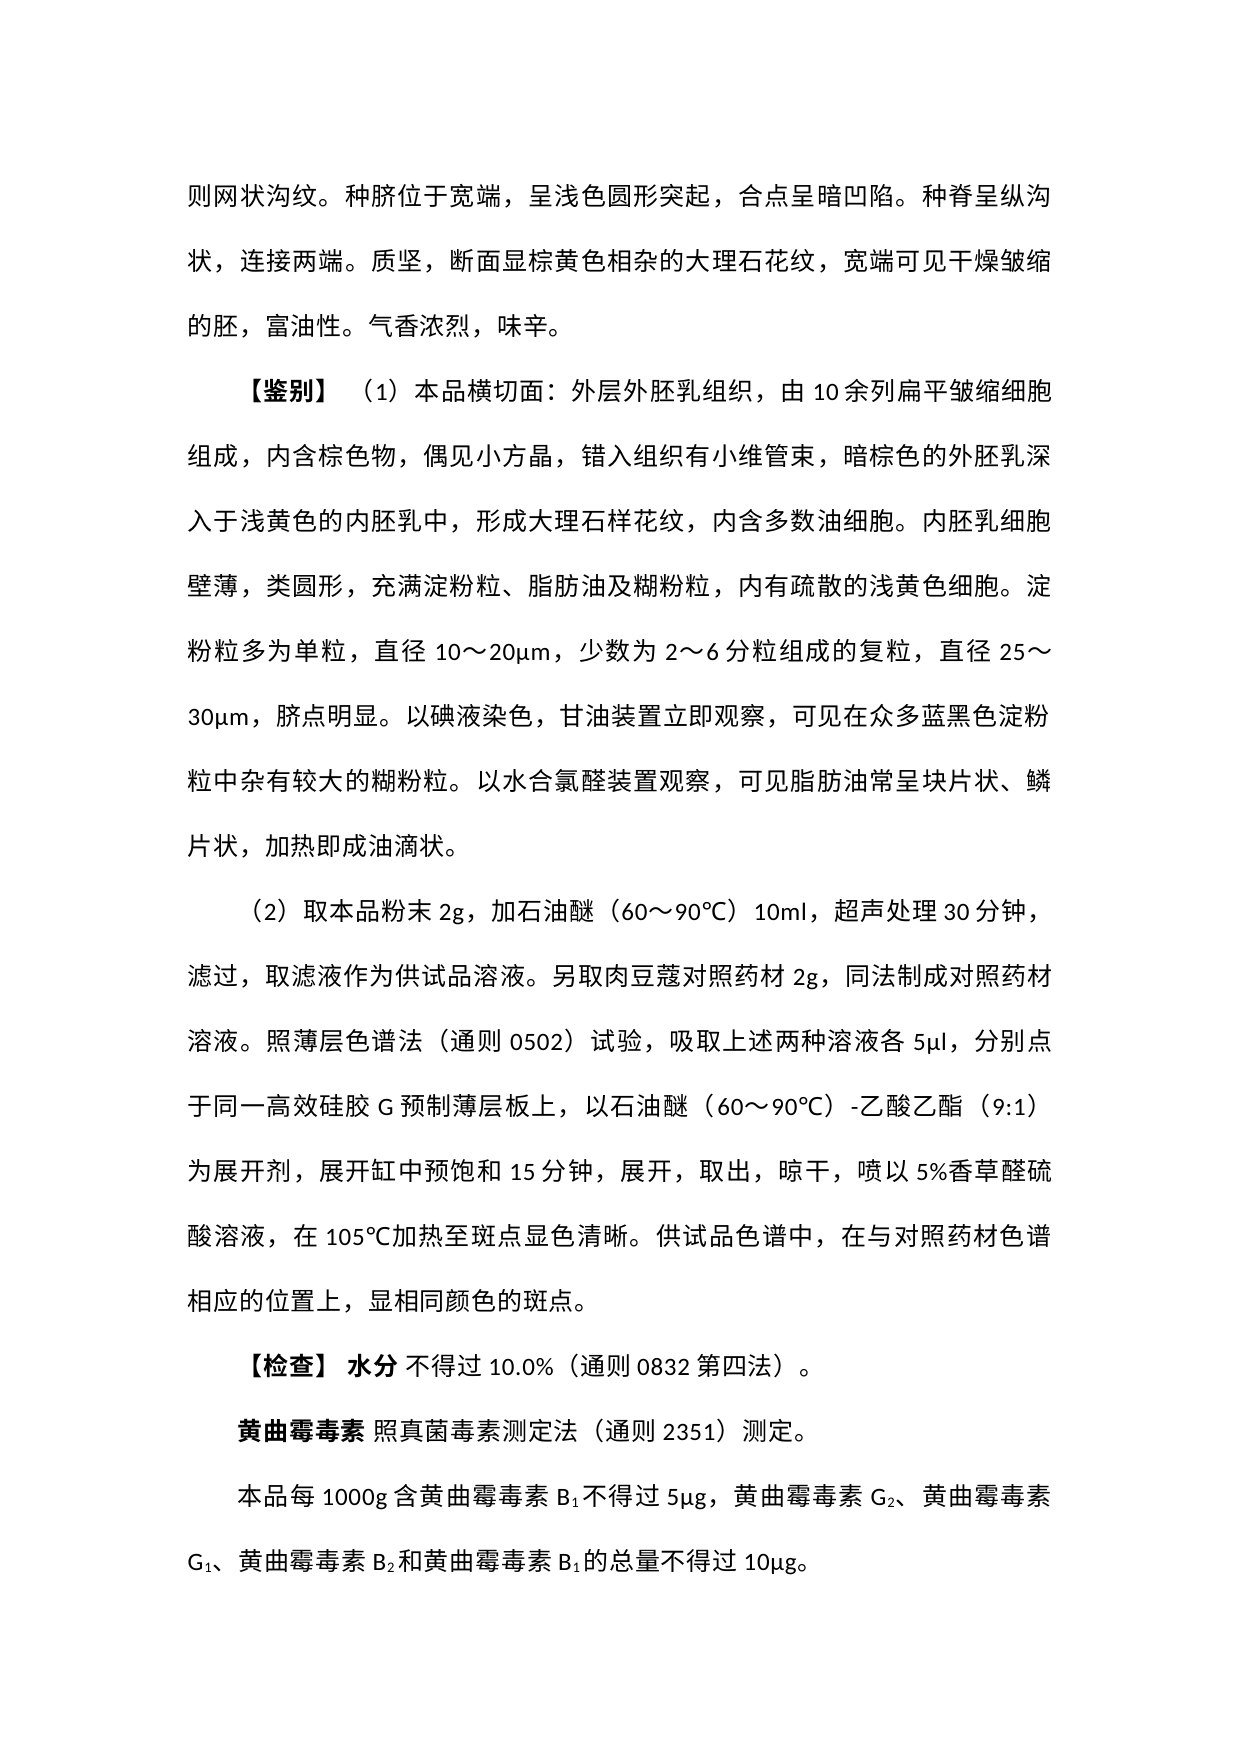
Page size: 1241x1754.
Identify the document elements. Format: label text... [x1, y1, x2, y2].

text 黄曲霉毒素 照真菌毒素测定法（通则2351）测定。 [187, 1397, 1053, 1462]
text 本品每1000g含黄曲霉毒素B1不得过5μg，黄曲霉毒素G2、黄曲霉毒素G1、黄曲霉毒素B2和黄曲霉毒素B1的总量不得过10μg。 [187, 1462, 1053, 1592]
text 【检查】 水分 不得过10.0%（通则0832第四法）。 [187, 1332, 1053, 1397]
text （2）取本品粉末2g，加石油醚（60～90℃）10ml，超声处理30分钟，滤过，取滤液作为供试品溶液。另取肉豆蔻对照药材2g，同法制成对照药材溶液。照薄层色谱法（通则0502）试验，吸取上述两种溶液各5μl，分别点于同一高效硅胶G预制薄层板上，以石油醚（60～90℃）-乙酸乙酯（9:1）为展开剂，展开缸中预饱和15分钟，展开，取出，晾干，喷以5%香草醛硫酸溶液，在105℃加热至斑点显色清晰。供试品色谱中，在与对照药材色谱相应的位置上，显相同颜色的斑点。 [187, 877, 1053, 1332]
text 【鉴别】 （1）本品横切面：外层外胚乳组织，由10余列扁平皱缩细胞组成，内含棕色物，偶见小方晶，错入组织有小维管束，暗棕色的外胚乳深入于浅黄色的内胚乳中，形成大理石样花纹，内含多数油细胞。内胚乳细胞壁薄，类圆形，充满淀粉粒、脂肪油及糊粉粒，内有疏散的浅黄色细胞。淀粉粒多为单粒，直径10～20μm，少数为2～6分粒组成的复粒，直径25～30μm，脐点明显。以碘液染色，甘油装置立即观察，可见在众多蓝黑色淀粉粒中杂有较大的糊粉粒。以水合氯醛装置观察，可见脂肪油常呈块片状、鳞片状，加热即成油滴状。 [187, 357, 1053, 877]
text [187, 162, 1053, 357]
